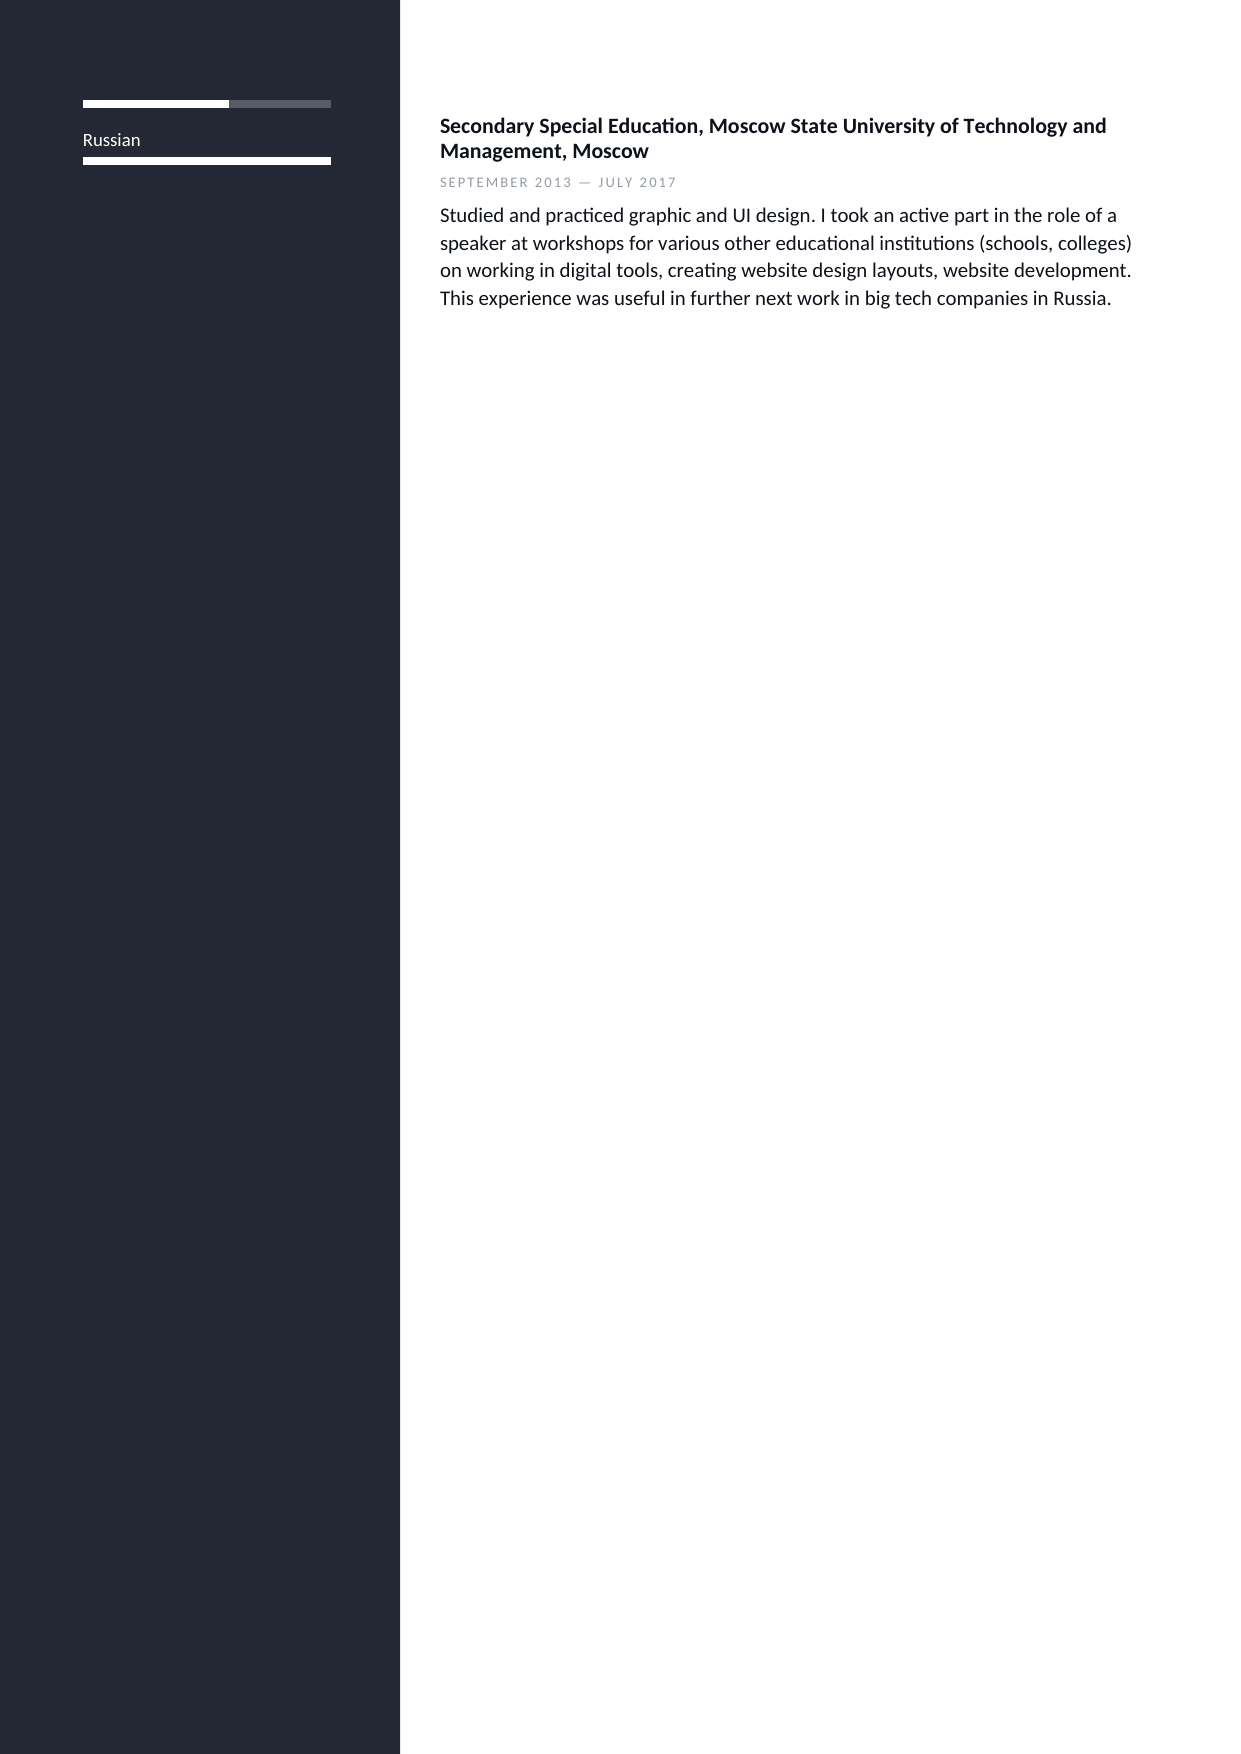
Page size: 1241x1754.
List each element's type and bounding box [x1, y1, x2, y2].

table_header [83, 100, 419, 351]
table_header [419, 100, 1240, 351]
picture [0, 0, 400, 1754]
